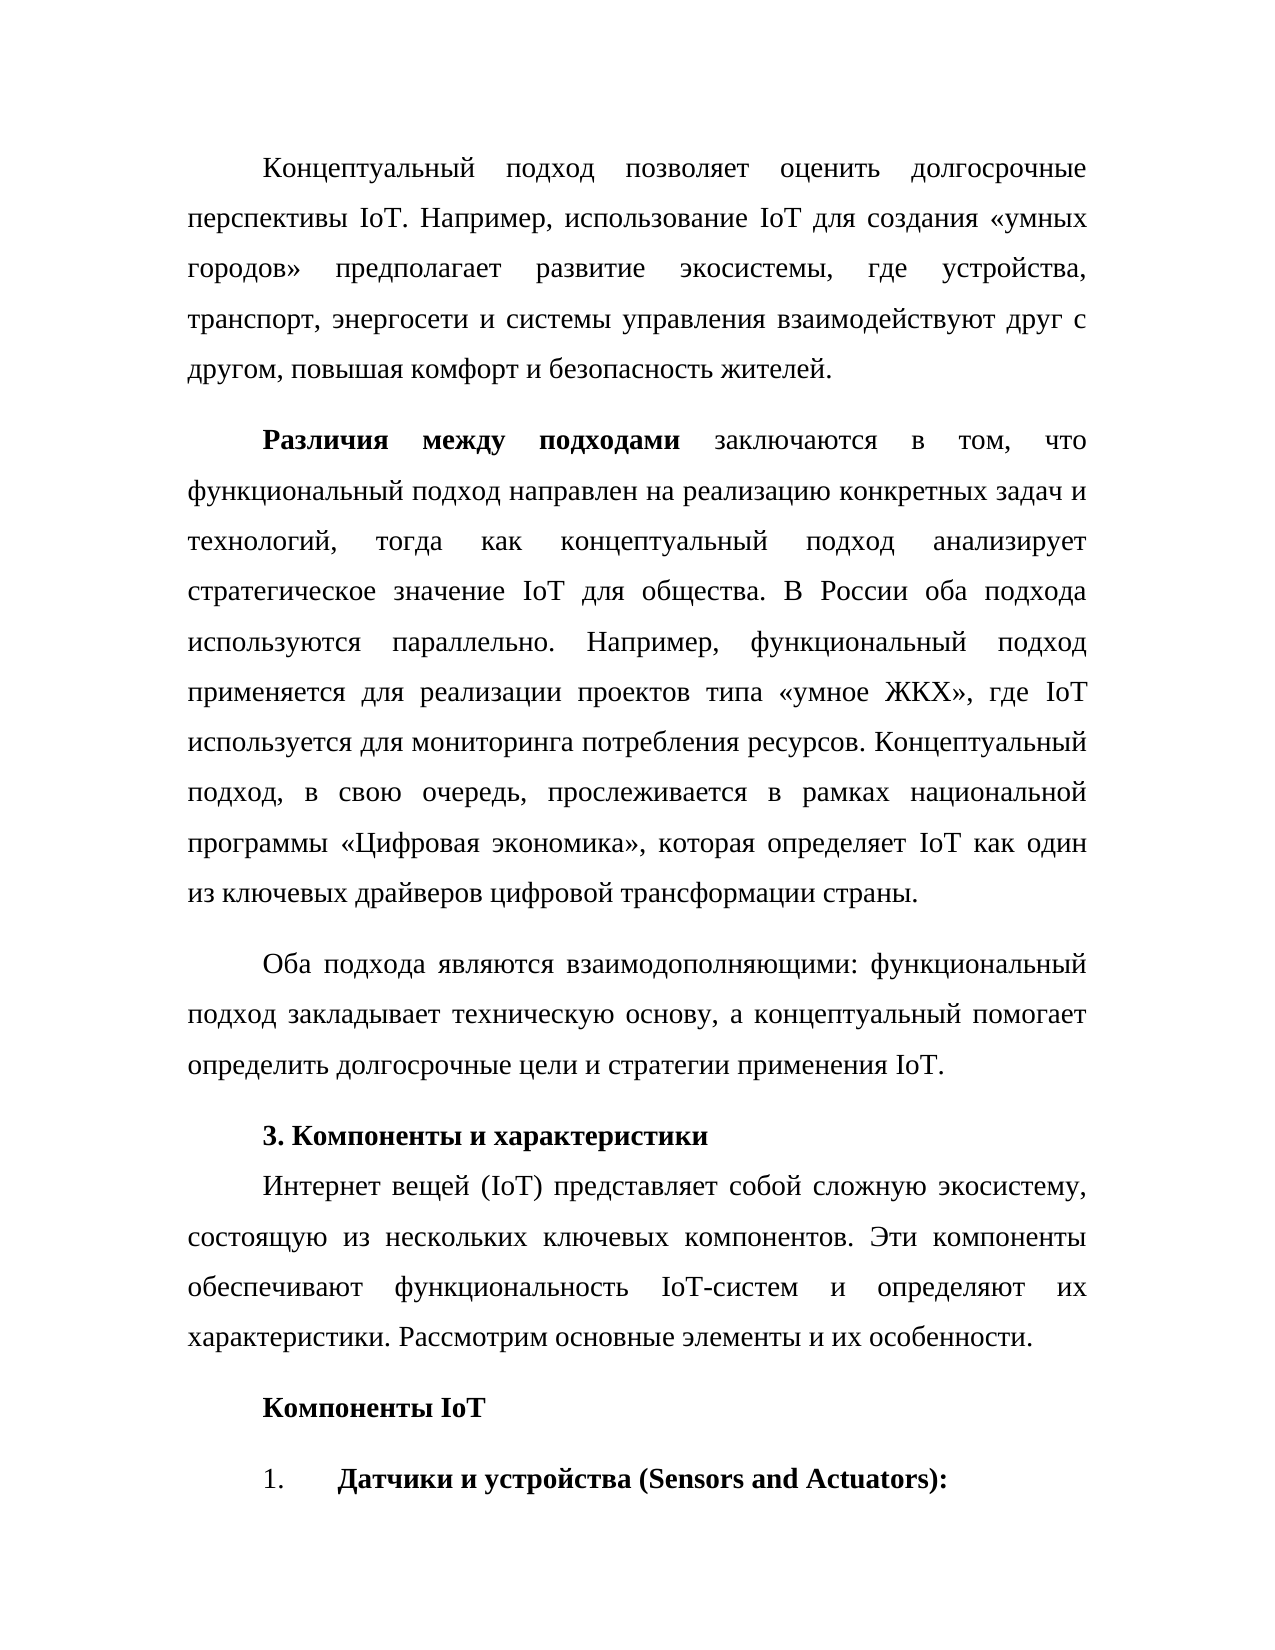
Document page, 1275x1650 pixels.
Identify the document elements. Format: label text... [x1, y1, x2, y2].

text Оба подхода являются взаимодополняющими: функциональный подход закладывает техническую основу, а концептуальный помогает определить долгосрочные цели и стратегии применения IoT. [187, 946, 1087, 1081]
text Различия между подходами заключаются в том, что функциональный подход направлен на реализацию конкретных задач и технологий, тогда как концептуальный подход анализирует стратегическое значение IoT для общества. В России оба подхода используются параллельно. Например, функциональный подход применяется для реализации проектов типа «умное ЖКХ», где IoT используется для мониторинга потребления ресурсов. Концептуальный подход, в свою очередь, прослеживается в рамках национальной программы «Цифровая экономика», которая определяет IoT как один из ключевых драйверов цифровой трансформации страны. [187, 422, 1087, 909]
list Датчики и устройства (Sensors and Actuators): [187, 1462, 1087, 1495]
text Интернет вещей (IoT) представляет собой сложную экосистему, состоящую из нескольких ключевых компонентов. Эти компоненты обеспечивают функциональность IoT-систем и определяют их характеристики. Рассмотрим основные элементы и их особенности. [187, 1168, 1087, 1353]
text Компоненты IoT [187, 1391, 1087, 1424]
text Концептуальный подход позволяет оценить долгосрочные перспективы IoT. Например, использование IoT для создания «умных городов» предполагает развитие экосистемы, где устройства, транспорт, энергосети и системы управления взаимодействуют друг с другом, повышая комфорт и безопасность жителей. [187, 150, 1087, 385]
subtitle 3. Компоненты и характеристики [187, 1118, 1087, 1152]
